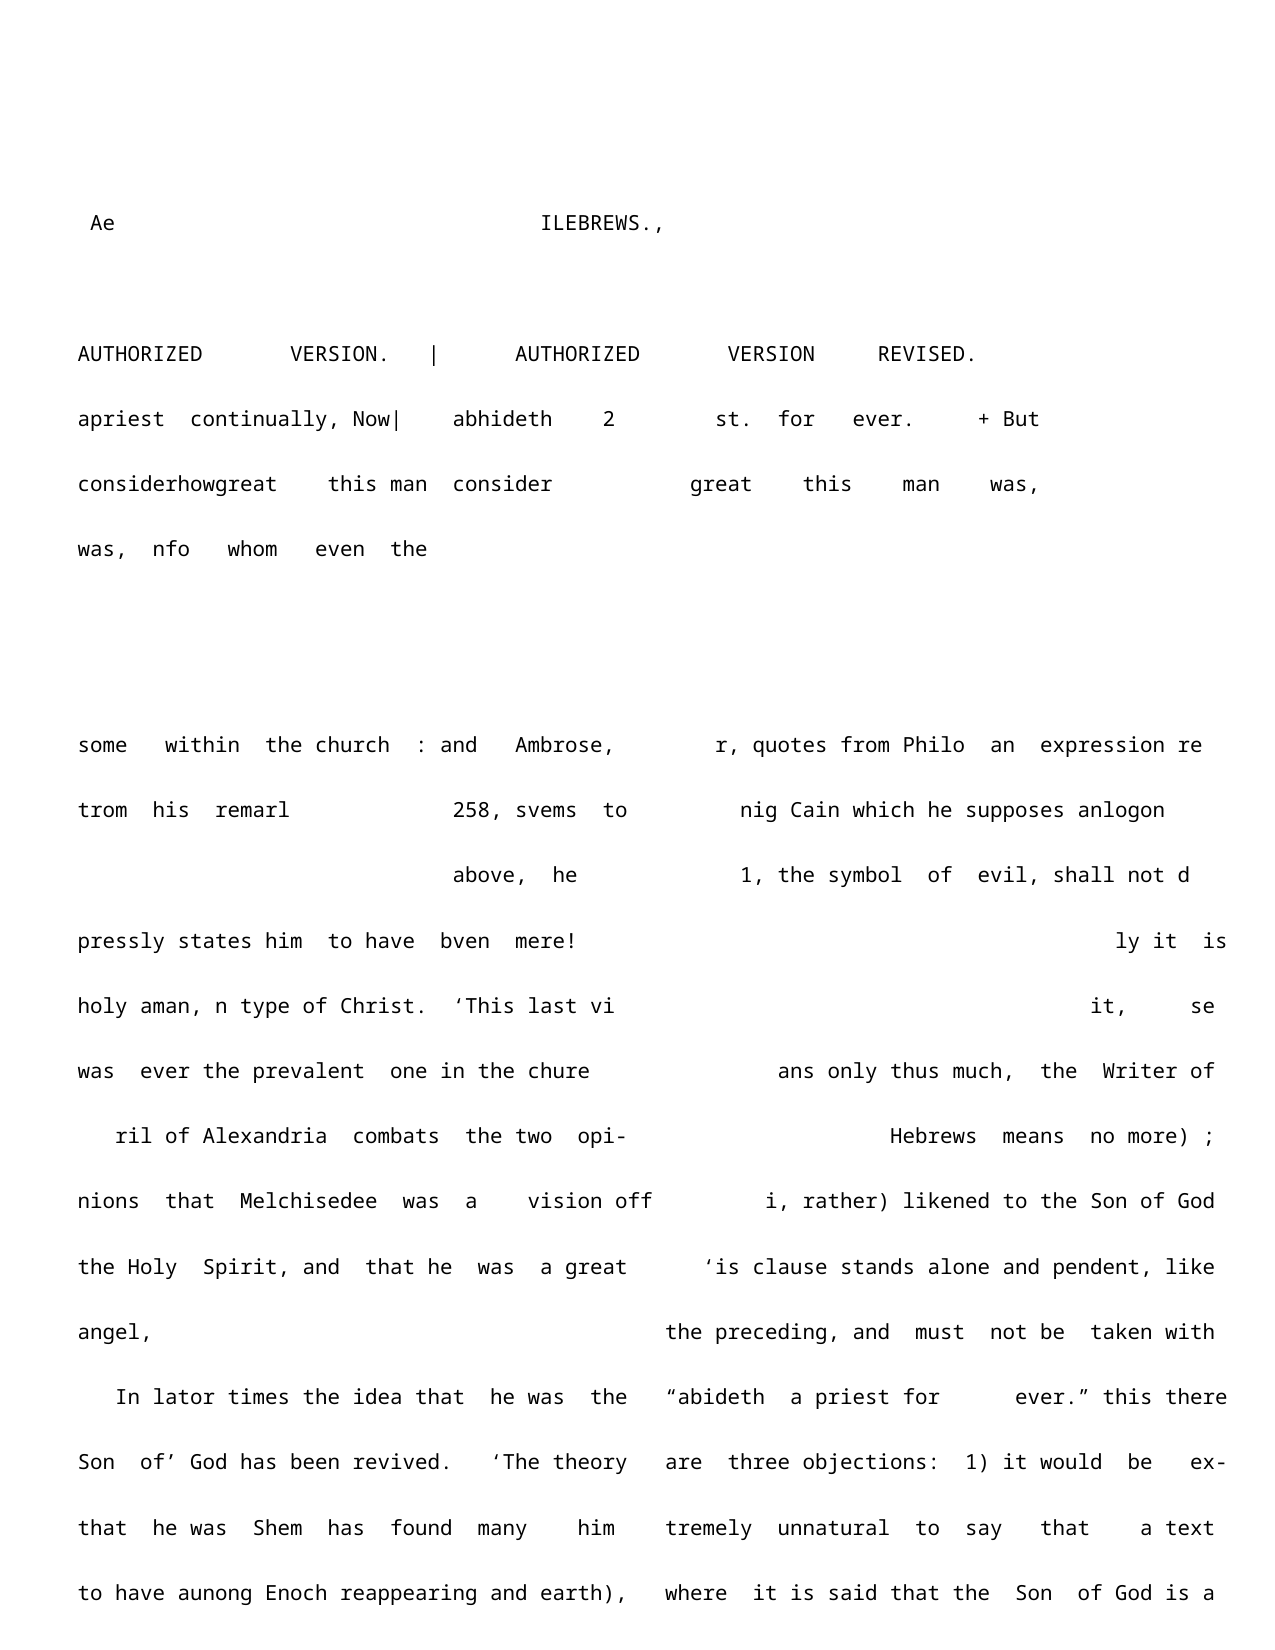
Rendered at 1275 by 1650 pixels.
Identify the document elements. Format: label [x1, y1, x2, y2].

text [15, 15, 1260, 1606]
